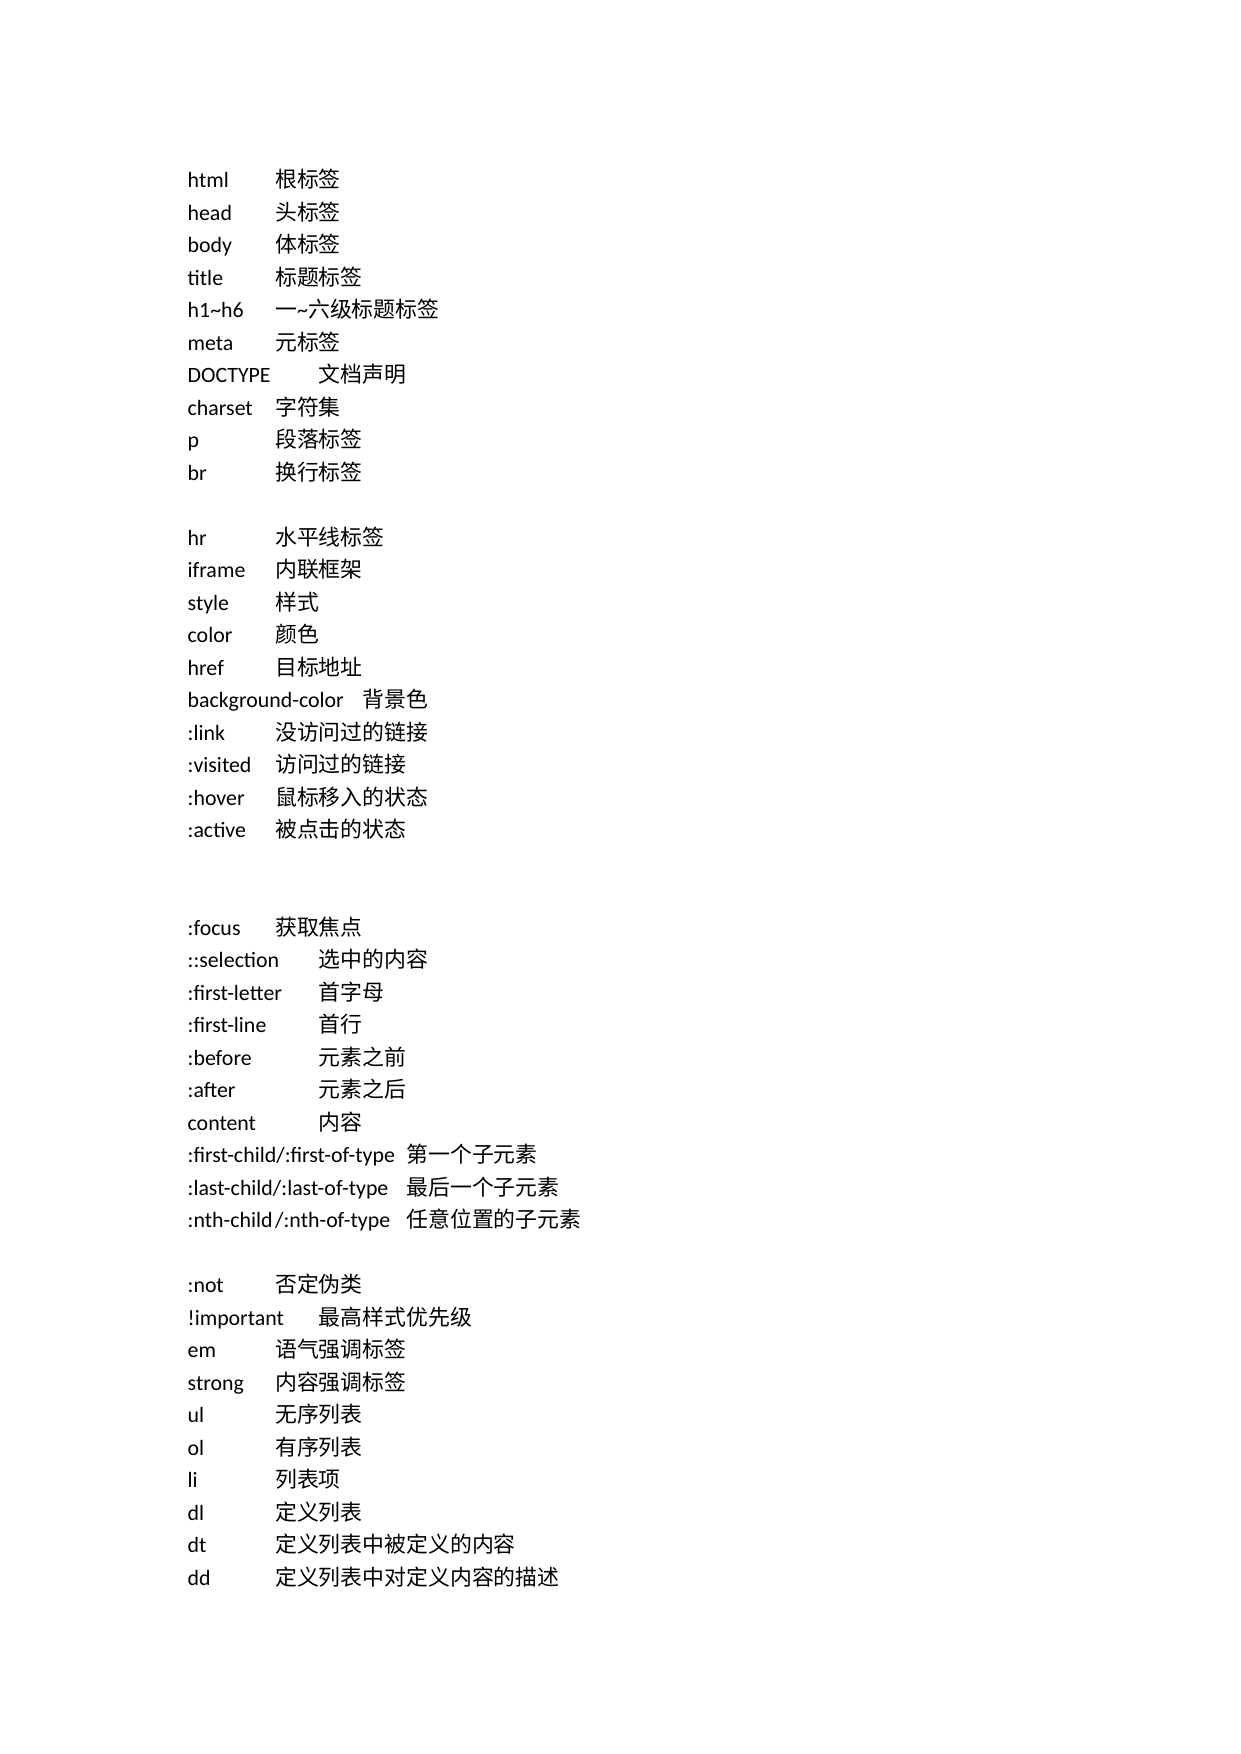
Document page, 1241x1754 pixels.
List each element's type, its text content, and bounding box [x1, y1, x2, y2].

text :first-letter 首字母 [187, 974, 1053, 1007]
text ::selection 选中的内容 [187, 942, 1053, 974]
text href 目标地址 [187, 649, 1053, 682]
text ul 无序列表 [187, 1397, 1053, 1429]
text :visited 访问过的链接 [187, 747, 1053, 779]
text meta 元标签 [187, 324, 1053, 357]
text li 列表项 [187, 1462, 1053, 1494]
text background-color 背景色 [187, 682, 1053, 714]
text hr 水平线标签 [187, 519, 1053, 552]
text :last-child/:last-of-type 最后一个子元素 [187, 1169, 1053, 1202]
text p 段落标签 [187, 422, 1053, 454]
text em 语气强调标签 [187, 1332, 1053, 1364]
text dt 定义列表中被定义的内容 [187, 1527, 1053, 1559]
text content 内容 [187, 1104, 1053, 1137]
text color 颜色 [187, 617, 1053, 649]
text head 头标签 [187, 194, 1053, 227]
text :first-line 首行 [187, 1007, 1053, 1039]
text style 样式 [187, 584, 1053, 617]
text body 体标签 [187, 227, 1053, 259]
text :link 没访问过的链接 [187, 714, 1053, 747]
text h1~h6 一~六级标题标签 [187, 292, 1053, 324]
text charset 字符集 [187, 389, 1053, 422]
text :hover 鼠标移入的状态 [187, 779, 1053, 812]
text ol 有序列表 [187, 1429, 1053, 1462]
text html 根标签 [187, 162, 1053, 194]
text iframe 内联框架 [187, 552, 1053, 584]
text :focus 获取焦点 [187, 909, 1053, 942]
text :after 元素之后 [187, 1072, 1053, 1104]
text br 换行标签 [187, 454, 1053, 487]
text :not 否定伪类 [187, 1267, 1053, 1299]
text dd 定义列表中对定义内容的描述 [187, 1559, 1053, 1592]
text title 标题标签 [187, 259, 1053, 292]
text :before 元素之前 [187, 1039, 1053, 1072]
text :active 被点击的状态 [187, 812, 1053, 844]
text DOCTYPE 文档声明 [187, 357, 1053, 389]
text !important 最高样式优先级 [187, 1299, 1053, 1332]
text strong 内容强调标签 [187, 1364, 1053, 1397]
text dl 定义列表 [187, 1494, 1053, 1527]
text :nth-child /:nth-of-type 任意位置的子元素 [187, 1202, 1053, 1234]
text :first-child/:first-of-type 第一个子元素 [187, 1137, 1053, 1169]
